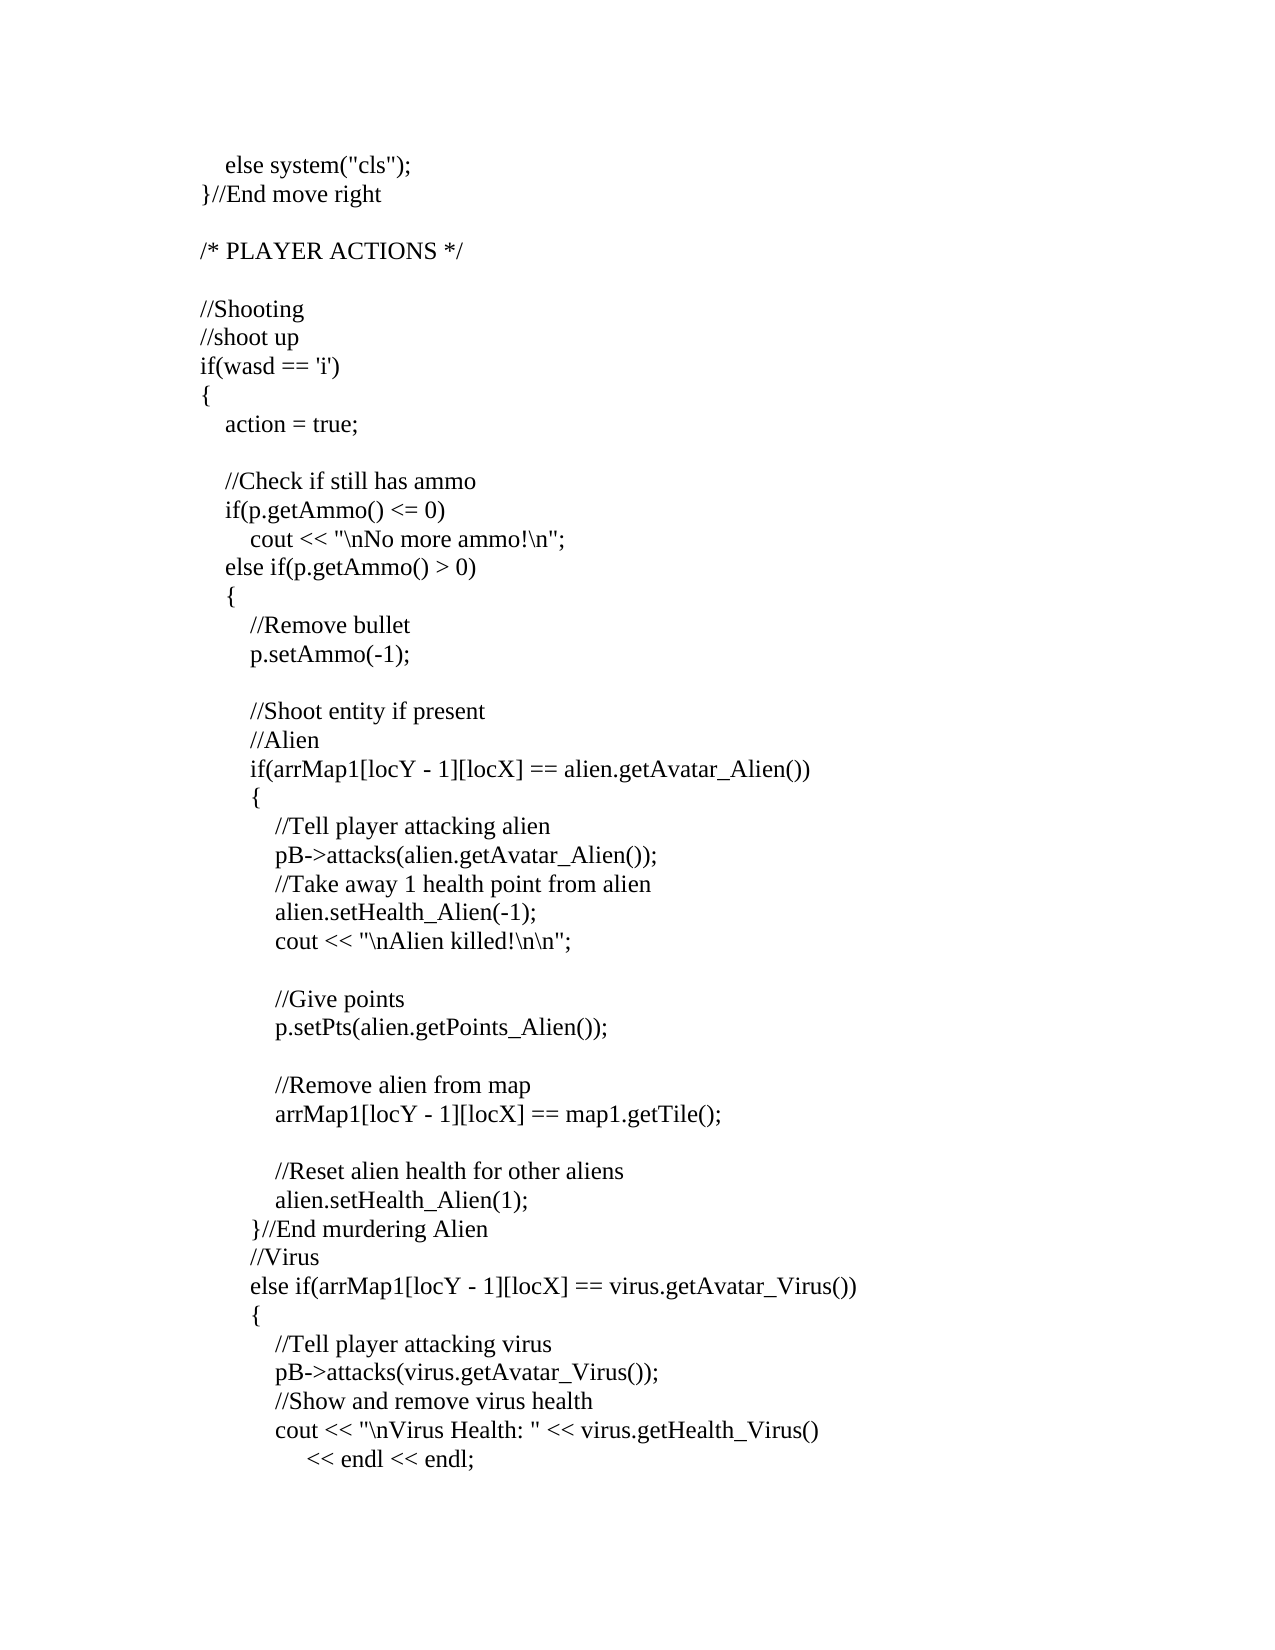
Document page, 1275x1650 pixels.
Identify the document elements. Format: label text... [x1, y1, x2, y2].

text { [150, 1300, 1125, 1329]
text //Shoot entity if present [150, 696, 1125, 725]
text //Reset alien health for other aliens [150, 1156, 1125, 1185]
text alien.setHealth_Alien(1); [150, 1185, 1125, 1214]
text p.setAmmo(-1); [150, 639, 1125, 667]
text /* PLAYER ACTIONS */ [150, 236, 1125, 265]
text else if(arrMap1[locY - 1][locX] == virus.getAvatar_Virus()) [150, 1271, 1125, 1300]
text //Alien [150, 725, 1125, 754]
text alien.setHealth_Alien(-1); [150, 897, 1125, 926]
text else if(p.getAmmo() > 0) [150, 552, 1125, 581]
text //Take away 1 health point from alien [150, 869, 1125, 897]
text }//End murdering Alien [150, 1214, 1125, 1242]
text }//End move right [150, 179, 1125, 207]
text cout << "\nAlien killed!\n\n"; [150, 926, 1125, 955]
text { [150, 380, 1125, 409]
text if(wasd == 'i') [150, 351, 1125, 380]
text //Check if still has ammo [150, 466, 1125, 495]
text cout << "\nNo more ammo!\n"; [150, 524, 1125, 552]
text //Show and remove virus health [150, 1386, 1125, 1415]
text //Tell player attacking alien [150, 811, 1125, 840]
text arrMap1[locY - 1][locX] == map1.getTile(); [150, 1099, 1125, 1127]
text //Remove alien from map [150, 1070, 1125, 1099]
text { [150, 782, 1125, 811]
text //Remove bullet [150, 610, 1125, 639]
text //Give points [150, 984, 1125, 1012]
text if(p.getAmmo() <= 0) [150, 495, 1125, 524]
text { [150, 581, 1125, 610]
text //Tell player attacking virus [150, 1329, 1125, 1357]
text //Shooting [150, 294, 1125, 322]
text pB->attacks(virus.getAvatar_Virus()); [150, 1357, 1125, 1386]
text action = true; [150, 409, 1125, 437]
text else system("cls"); [150, 150, 1125, 179]
text cout << "\nVirus Health: " << virus.getHealth_Virus() [150, 1415, 1125, 1444]
text //Virus [150, 1242, 1125, 1271]
text pB->attacks(alien.getAvatar_Alien()); [150, 840, 1125, 869]
text if(arrMap1[locY - 1][locX] == alien.getAvatar_Alien()) [150, 754, 1125, 782]
text p.setPts(alien.getPoints_Alien()); [150, 1012, 1125, 1041]
text << endl << endl; [150, 1444, 1125, 1472]
text //shoot up [150, 322, 1125, 351]
